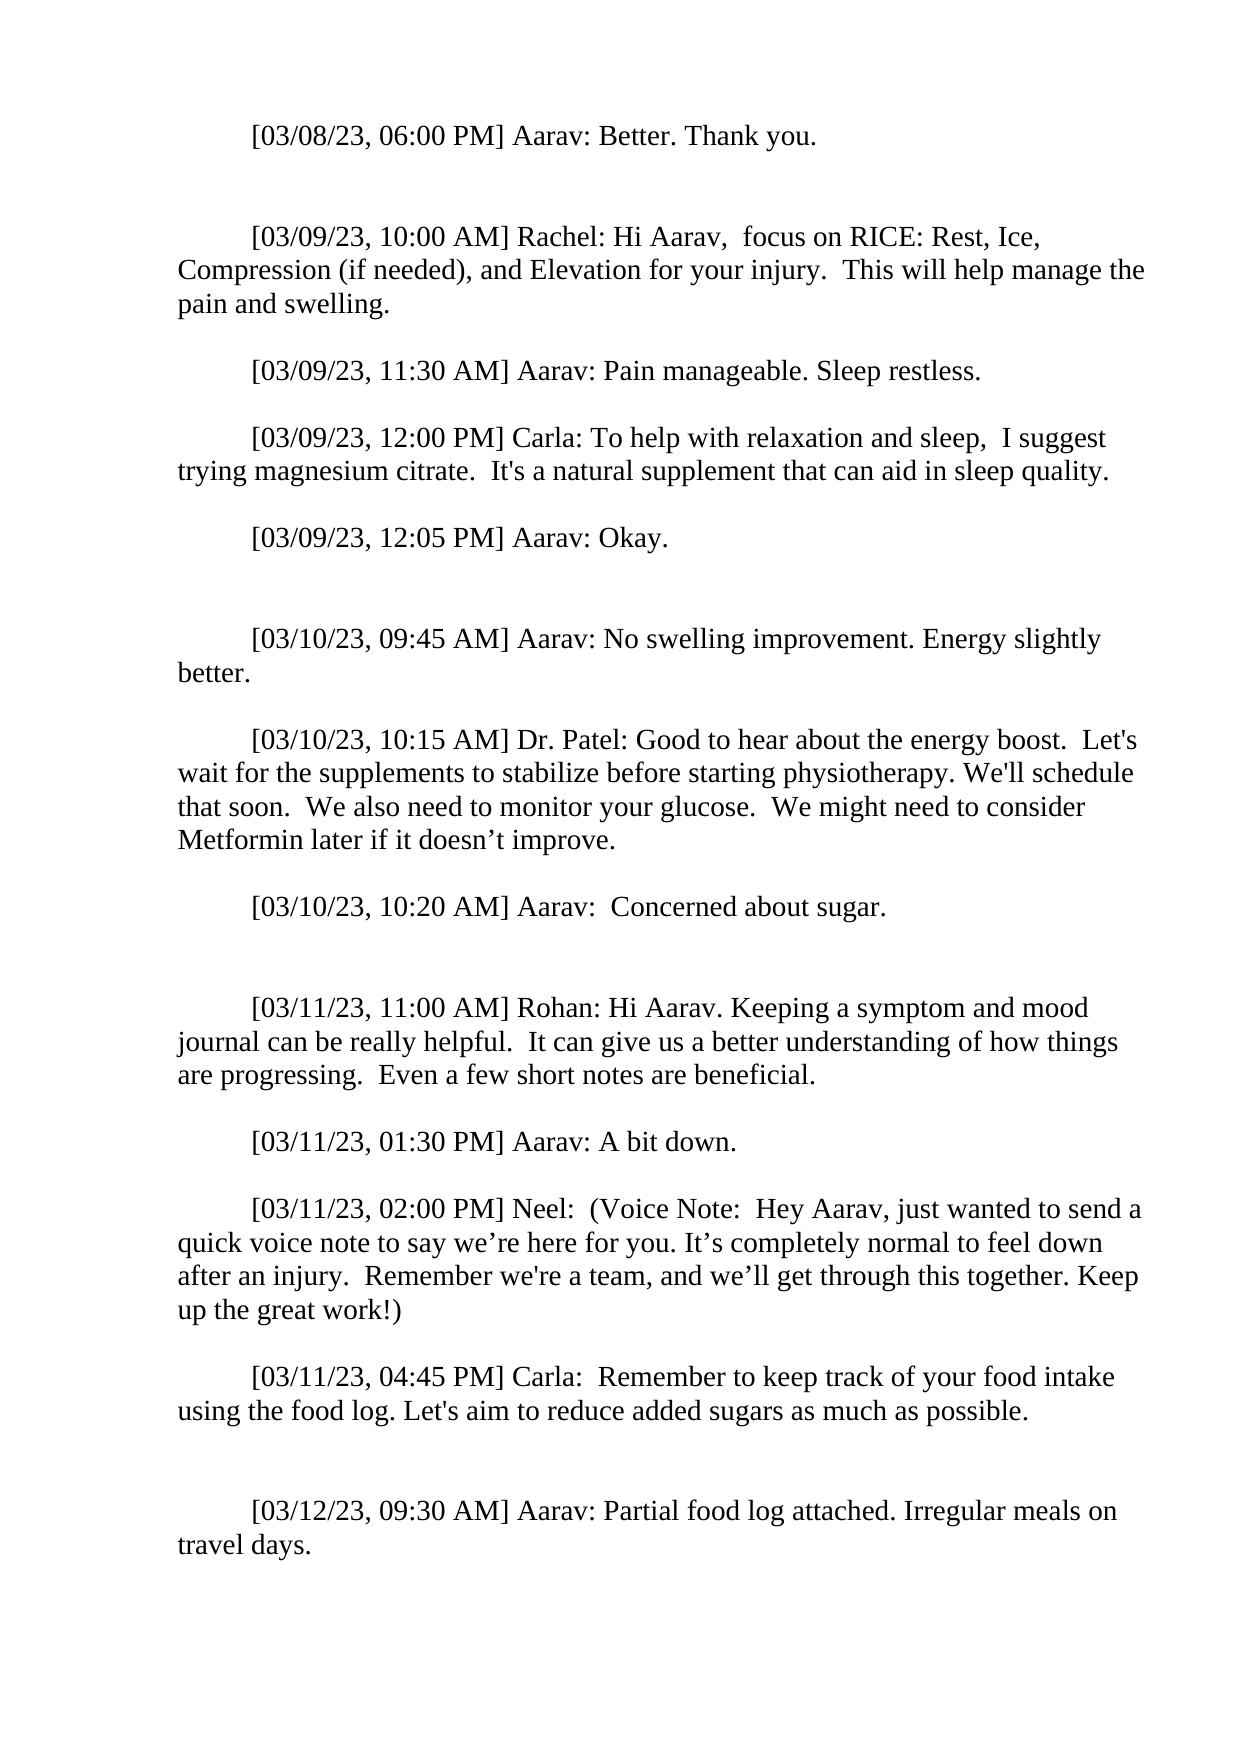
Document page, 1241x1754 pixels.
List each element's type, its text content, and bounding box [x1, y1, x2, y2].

text [03/11/23, 11:00 AM] Rohan: Hi Aarav. Keeping a symptom and mood journal can be really helpful. It can give us a better understanding of how things are progressing. Even a few short notes are beneficial. [177, 990, 1152, 1091]
text [03/10/23, 10:20 AM] Aarav: Concerned about sugar. [177, 889, 1152, 923]
text [03/09/23, 10:00 AM] Rachel: Hi Aarav, focus on RICE: Rest, Ice, Compression (if needed), and Elevation for your injury. This will help manage the pain and swelling. [177, 219, 1152, 319]
text [03/10/23, 10:15 AM] Dr. Patel: Good to hear about the energy boost. Let's wait for the supplements to stabilize before starting physiotherapy. We'll schedule that soon. We also need to monitor your glucose. We might need to consider Metformin later if it doesn’t improve. [177, 722, 1152, 856]
text [03/12/23, 09:30 AM] Aarav: Partial food log attached. Irregular meals on travel days. [177, 1493, 1152, 1560]
text [03/11/23, 04:45 PM] Carla: Remember to keep track of your food intake using the food log. Let's aim to reduce added sugars as much as possible. [177, 1359, 1152, 1426]
text [03/09/23, 12:00 PM] Carla: To help with relaxation and sleep, I suggest trying magnesium citrate. It's a natural supplement that can aid in sleep quality. [177, 420, 1152, 487]
text [03/11/23, 01:30 PM] Aarav: A bit down. [177, 1124, 1152, 1158]
text [03/08/23, 06:00 PM] Aarav: Better. Thank you. [177, 118, 1152, 152]
text [03/10/23, 09:45 AM] Aarav: No swelling improvement. Energy slightly better. [177, 621, 1152, 688]
text [03/09/23, 11:30 AM] Aarav: Pain manageable. Sleep restless. [177, 353, 1152, 386]
text [03/11/23, 02:00 PM] Neel: (Voice Note: Hey Aarav, just wanted to send a quick voice note to say we’re here for you. It’s completely normal to feel down after an injury. Remember we're a team, and we’ll get through this together. Keep up the great work!) [177, 1191, 1152, 1326]
text [03/09/23, 12:05 PM] Aarav: Okay. [177, 521, 1152, 554]
